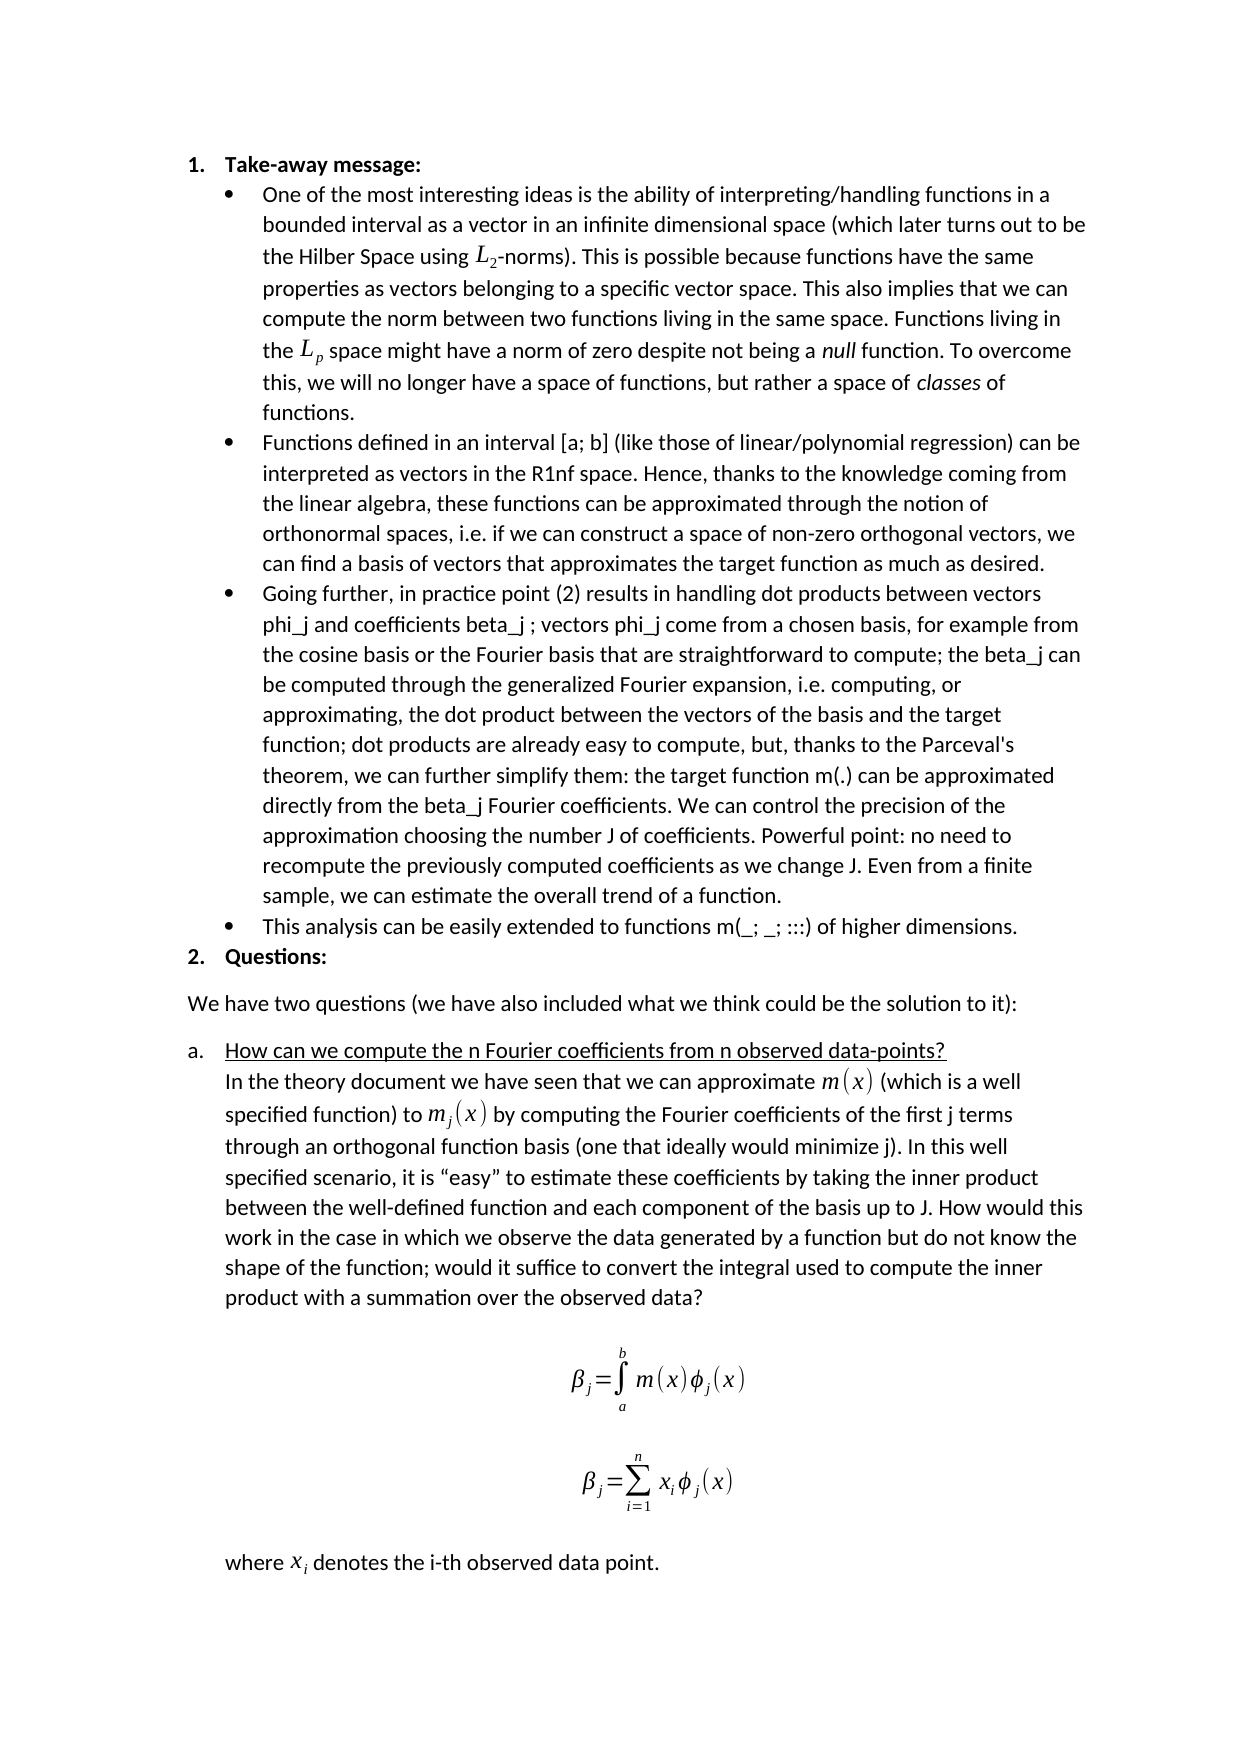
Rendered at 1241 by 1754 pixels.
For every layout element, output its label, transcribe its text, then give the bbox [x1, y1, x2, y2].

list Questions: [187, 942, 1090, 970]
list where denotes the i-th observed data point. [225, 1547, 1090, 1578]
list This analysis can be easily extended to functions m(_; _; :::) of higher dimensions. [225, 912, 1090, 940]
list How can we compute the n Fourier coefficients from n observed data-points? [187, 1036, 1090, 1064]
list In the theory document we have seen that we can approximate (which is a well specified function) to by computing the Fourier coefficients of the first j terms through an orthogonal function basis (one that ideally would minimize j). In this well specified scenario, it is “easy” to estimate these coefficients by taking the inner product between the well-defined function and each component of the basis up to J. How would this work in the case in which we observe the data generated by a function but do not know the shape of the function; would it suffice to convert the integral used to compute the inner product with a summation over the observed data? [225, 1066, 1090, 1311]
list Going further, in practice point (2) results in handling dot products between vectors phi_j and coefficients beta_j ; vectors phi_j come from a chosen basis, for example from the cosine basis or the Fourier basis that are straightforward to compute; the beta_j can be computed through the generalized Fourier expansion, i.e. computing, or approximating, the dot product between the vectors of the basis and the target function; dot products are already easy to compute, but, thanks to the Parceval's theorem, we can further simplify them: the target function m(.) can be approximated directly from the beta_j Fourier coefficients. We can control the precision of the approximation choosing the number J of coefficients. Powerful point: no need to recompute the previously computed coefficients as we change J. Even from a finite sample, we can estimate the overall trend of a function. [225, 579, 1090, 910]
list One of the most interesting ideas is the ability of interpreting/handling functions in a bounded interval as a vector in an infinite dimensional space (which later turns out to be the Hilber Space using -norms). This is possible because functions have the same properties as vectors belonging to a specific vector space. This also implies that we can compute the norm between two functions living in the same space. Functions living in the space might have a norm of zero despite not being a null function. To overcome this, we will no longer have a space of functions, but rather a space of classes of functions. [225, 180, 1090, 426]
text We have two questions (we have also included what we think could be the solution to it): [187, 989, 1090, 1017]
list Take-away message: [187, 150, 1090, 178]
list Functions defined in an interval [a; b] (like those of linear/polynomial regression) can be interpreted as vectors in the R1nf space. Hence, thanks to the knowledge coming from the linear algebra, these functions can be approximated through the notion of orthonormal spaces, i.e. if we can construct a space of non-zero orthogonal vectors, we can find a basis of vectors that approximates the target function as much as desired. [225, 428, 1090, 577]
